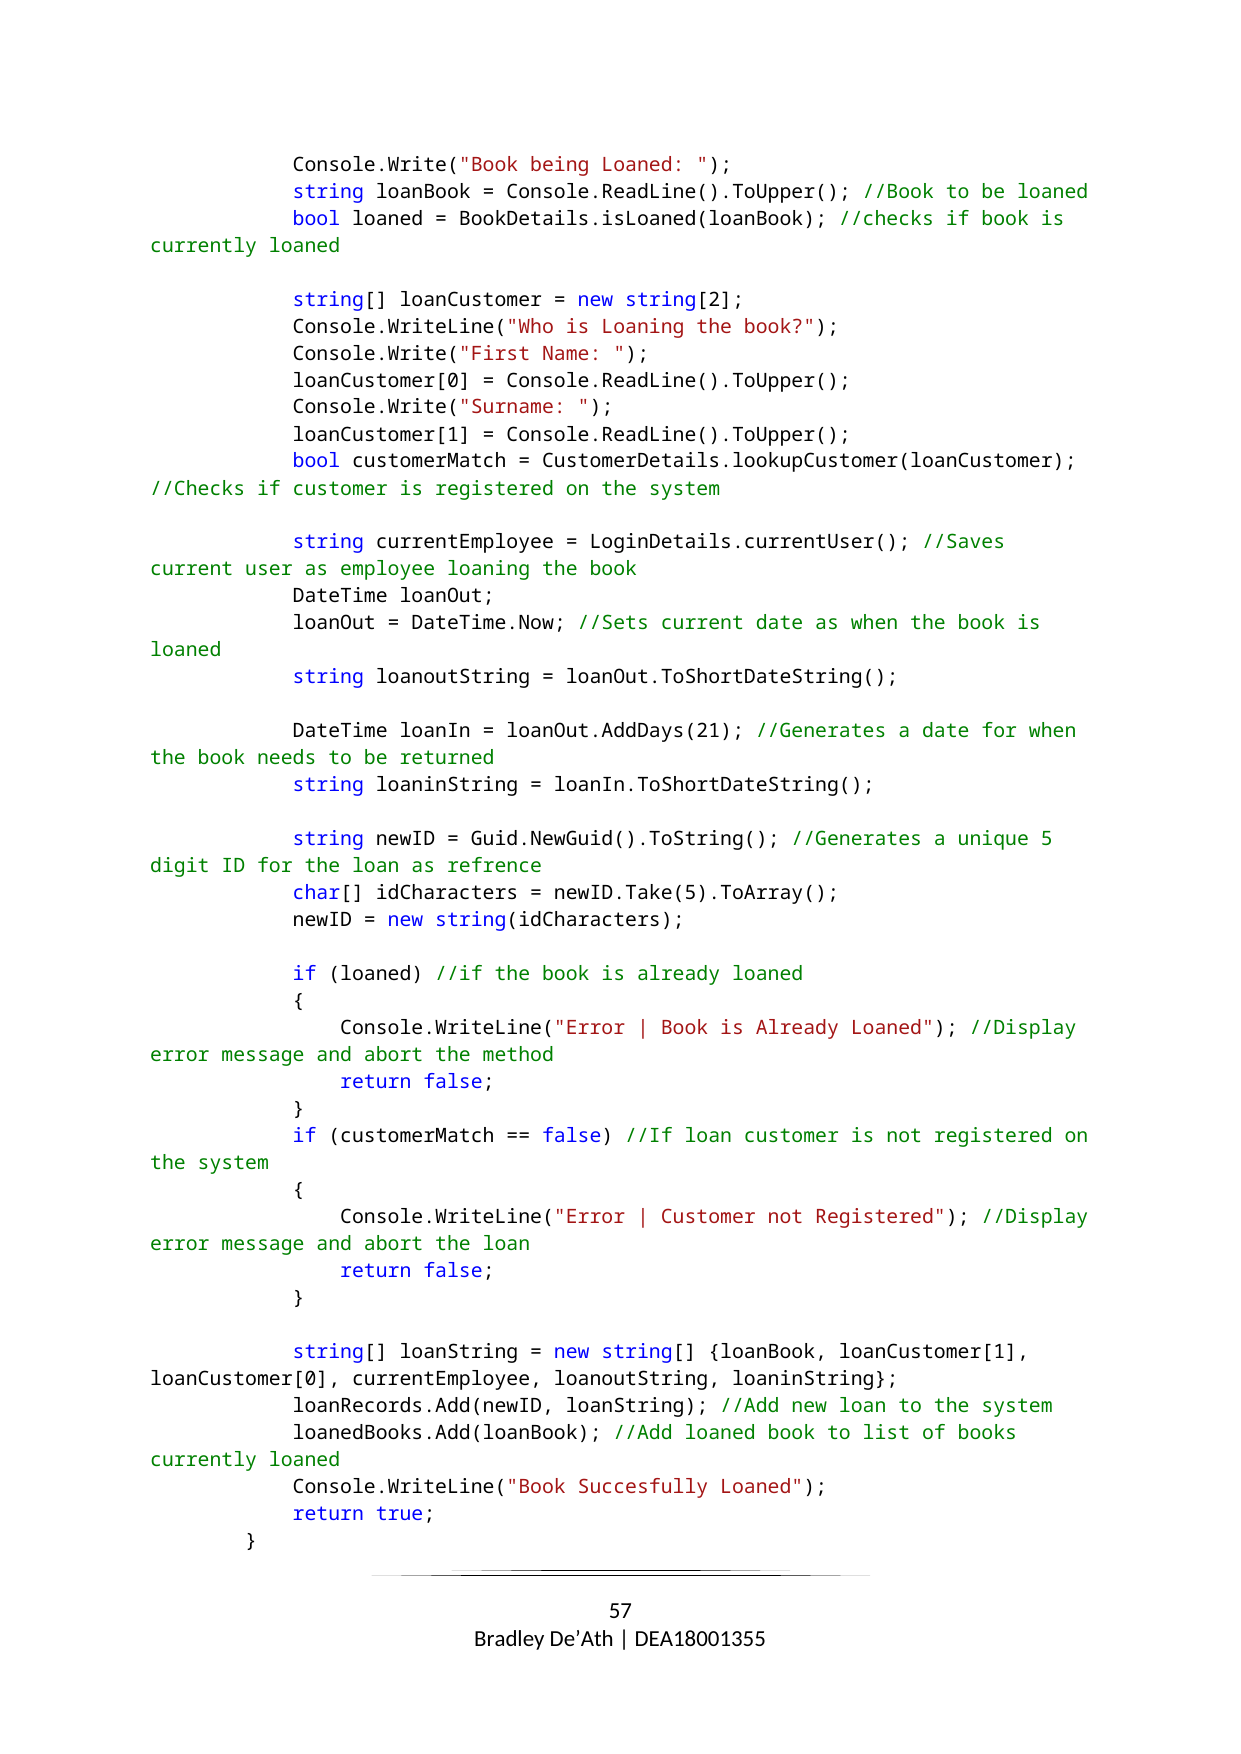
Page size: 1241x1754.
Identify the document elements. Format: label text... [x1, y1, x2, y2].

text string loaninString = loanIn.ToShortDateString(); [150, 771, 1090, 797]
text Console.WriteLine("Error | Customer not Registered"); //Display error message and abort the loan [150, 1202, 1090, 1256]
text Console.Write("Surname: "); [150, 393, 1090, 420]
text loanOut = DateTime.Now; //Sets current date as when the book is loaned [150, 609, 1090, 663]
text DateTime loanOut; [150, 582, 1090, 609]
text newID = new string(idCharacters); [150, 905, 1090, 932]
text string newID = Guid.NewGuid().ToString(); //Generates a unique 5 digit ID for the loan as refrence [150, 824, 1090, 878]
text loanedBooks.Add(loanBook); //Add loaned book to list of books currently loaned [150, 1418, 1090, 1472]
text string loanoutString = loanOut.ToShortDateString(); [150, 663, 1090, 689]
text } [150, 1283, 1090, 1310]
text return false; [150, 1256, 1090, 1283]
text DateTime loanIn = loanOut.AddDays(21); //Generates a date for when the book needs to be returned [150, 717, 1090, 771]
text string[] loanCustomer = new string[2]; [150, 285, 1090, 312]
text { [150, 986, 1090, 1013]
text Console.WriteLine("Who is Loaning the book?"); [150, 312, 1090, 339]
text bool loaned = BookDetails.isLoaned(loanBook); //checks if book is currently loaned [150, 204, 1090, 258]
text return true; [150, 1499, 1090, 1526]
text loanCustomer[0] = Console.ReadLine().ToUpper(); [150, 366, 1090, 393]
text { [150, 1175, 1090, 1202]
text Console.WriteLine("Book Succesfully Loaned"); [150, 1472, 1090, 1499]
text char[] idCharacters = newID.Take(5).ToArray(); [150, 878, 1090, 905]
text return false; [150, 1067, 1090, 1094]
text } [150, 1094, 1090, 1121]
text bool customerMatch = CustomerDetails.lookupCustomer(loanCustomer); //Checks if customer is registered on the system [150, 447, 1090, 501]
text string[] loanString = new string[] {loanBook, loanCustomer[1], loanCustomer[0], currentEmployee, loanoutString, loaninString}; [150, 1337, 1090, 1391]
text } [150, 1526, 1090, 1553]
text Console.WriteLine("Error | Book is Already Loaned"); //Display error message and abort the method [150, 1013, 1090, 1067]
text if (loaned) //if the book is already loaned [150, 959, 1090, 986]
text string currentEmployee = LoginDetails.currentUser(); //Saves current user as employee loaning the book [150, 528, 1090, 582]
text Console.Write("First Name: "); [150, 339, 1090, 366]
text if (customerMatch == false) //If loan customer is not registered on the system [150, 1121, 1090, 1175]
text loanRecords.Add(newID, loanString); //Add new loan to the system [150, 1391, 1090, 1418]
text Console.Write("Book being Loaned: "); [150, 150, 1090, 177]
text loanCustomer[1] = Console.ReadLine().ToUpper(); [150, 420, 1090, 447]
text string loanBook = Console.ReadLine().ToUpper(); //Book to be loaned [150, 177, 1090, 204]
